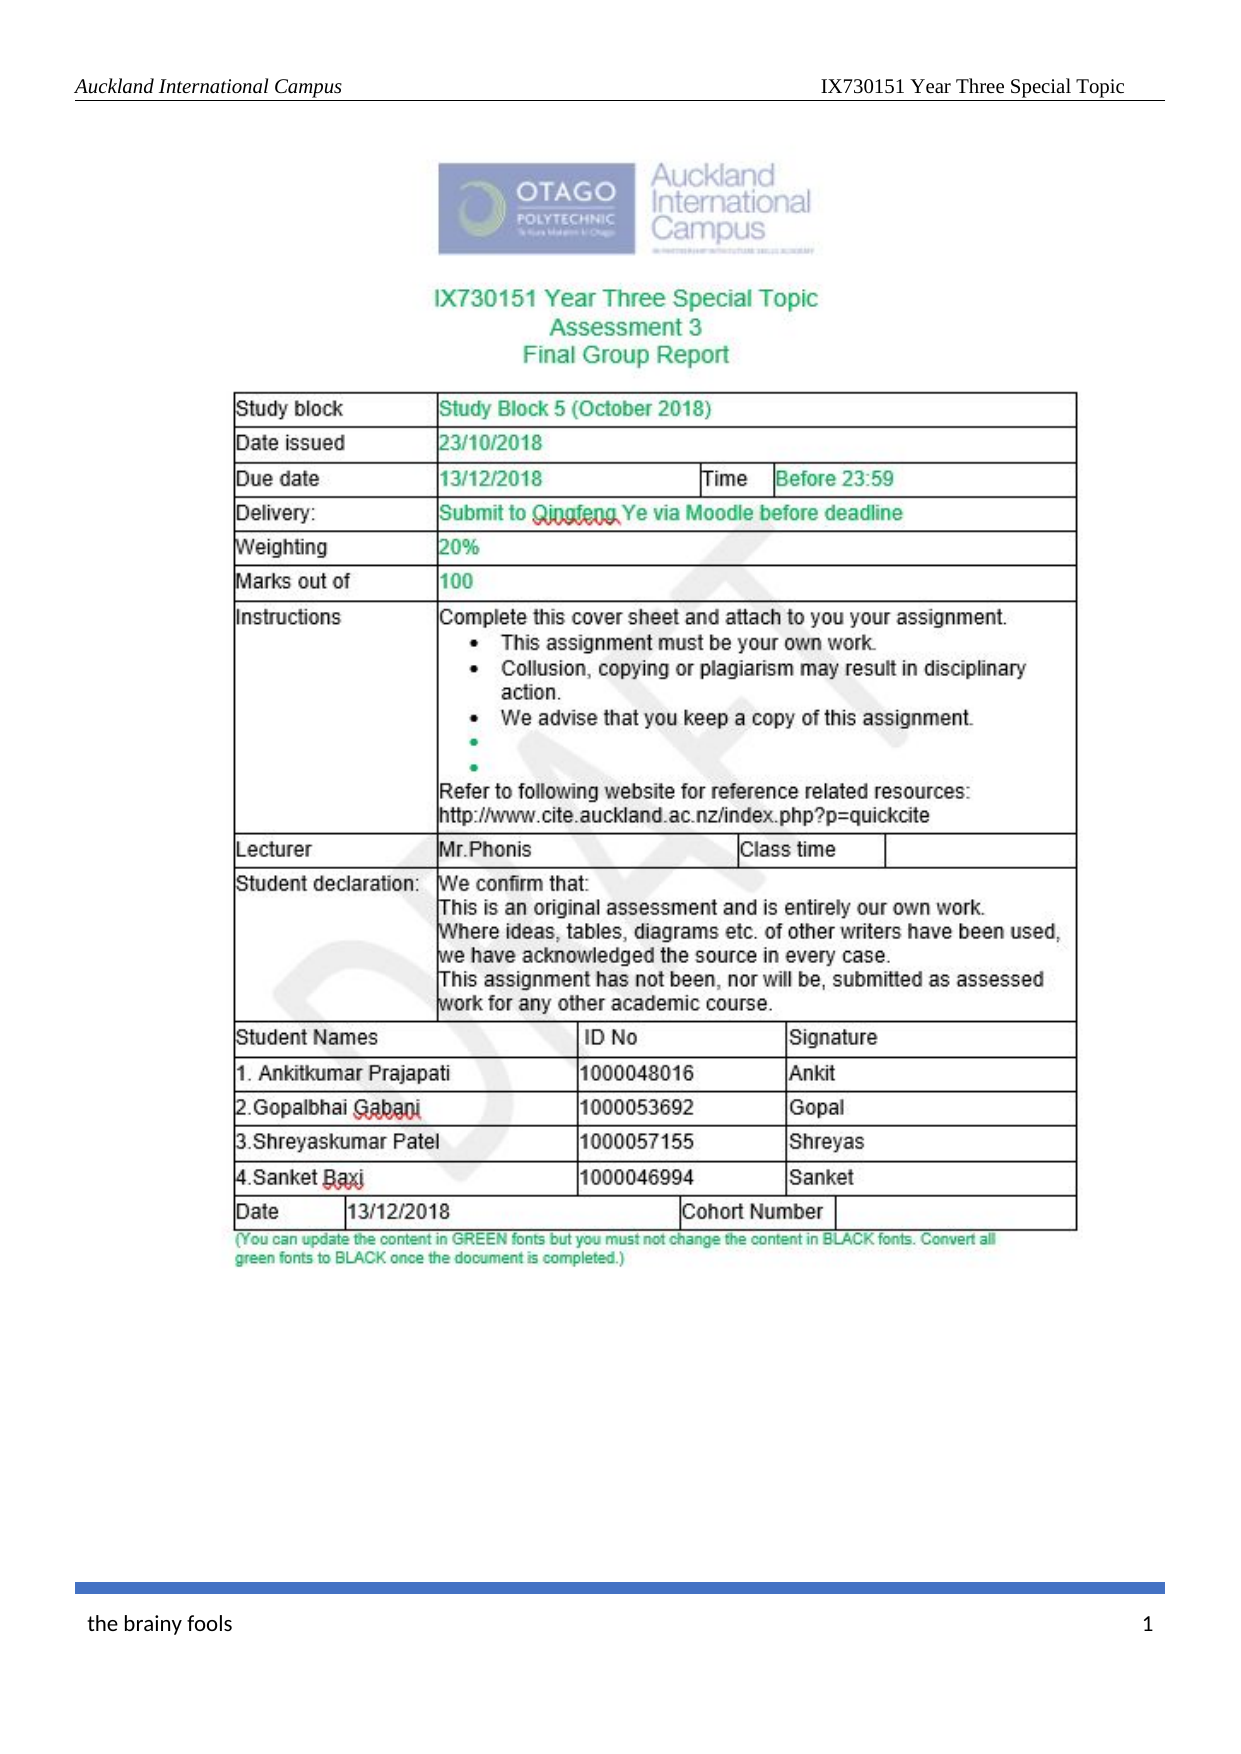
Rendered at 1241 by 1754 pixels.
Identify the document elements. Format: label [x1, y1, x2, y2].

picture [140, 119, 1100, 1537]
